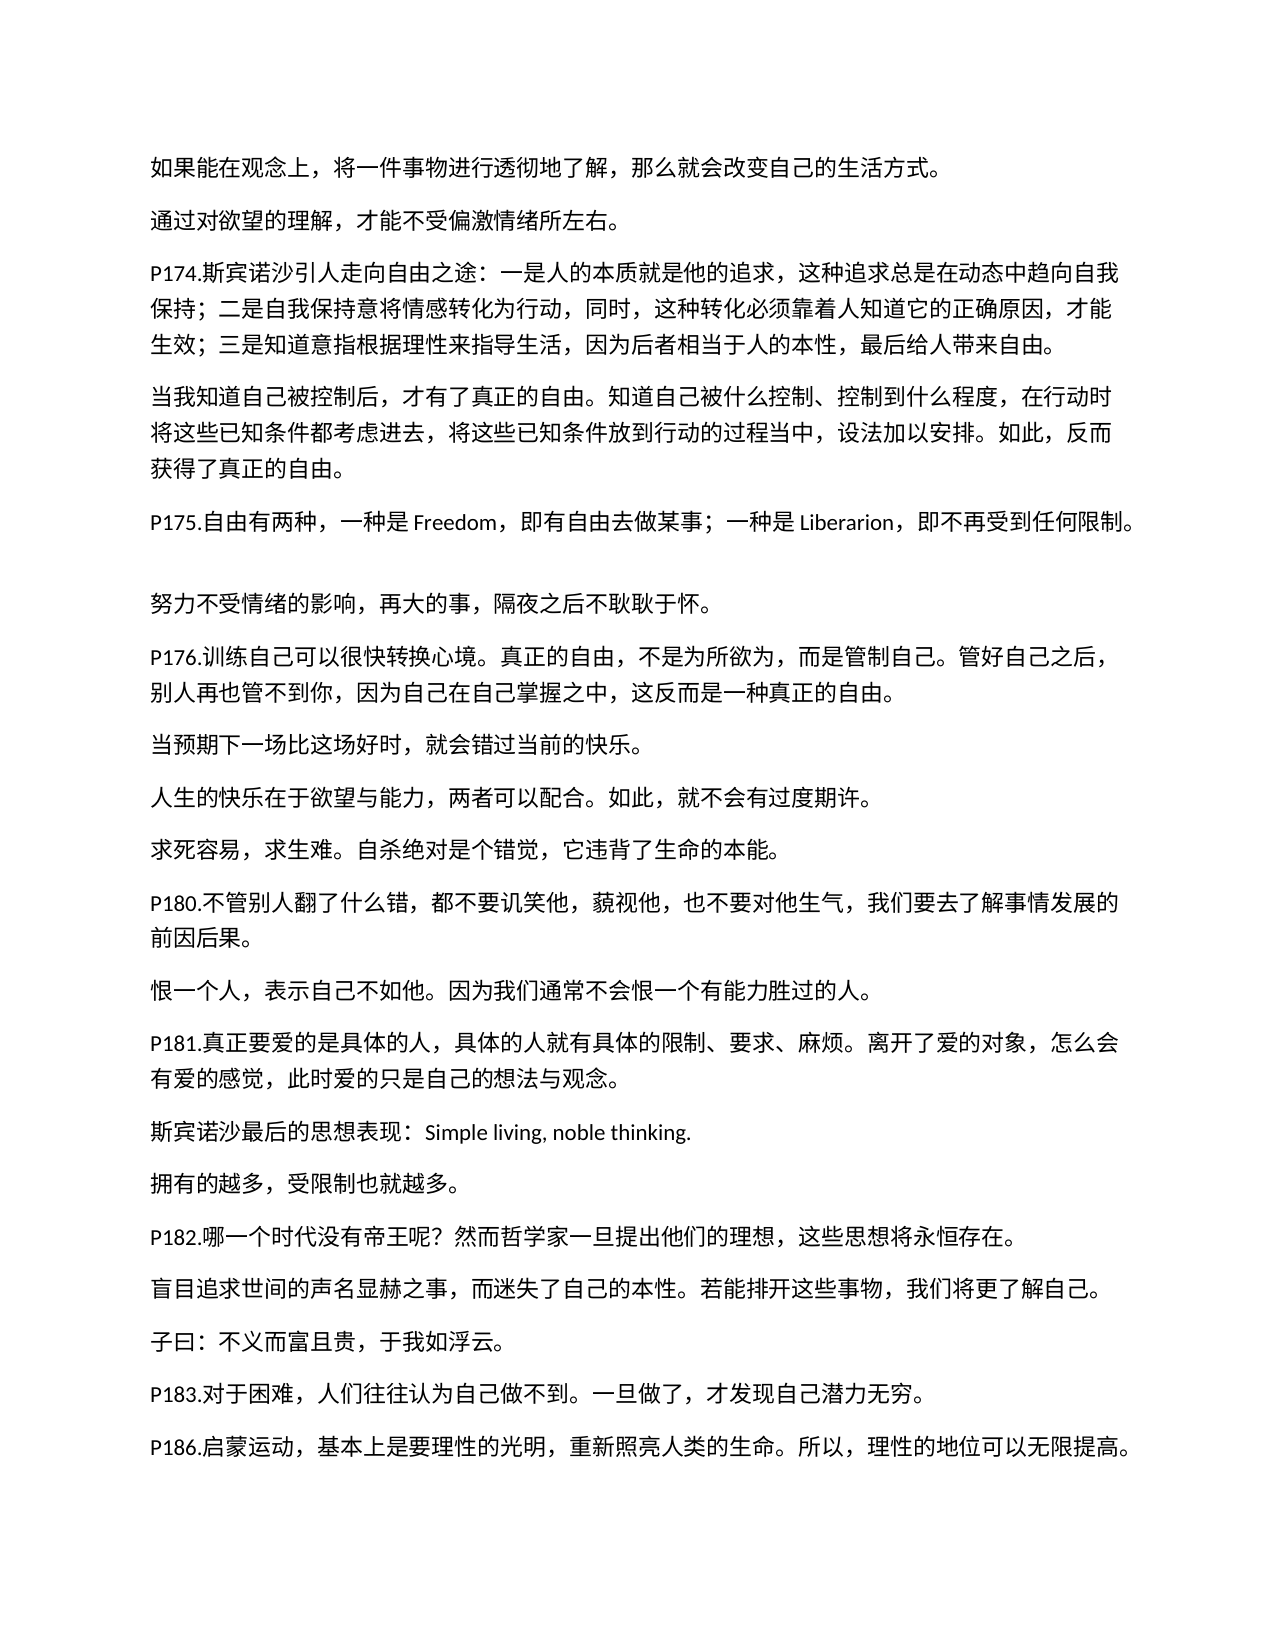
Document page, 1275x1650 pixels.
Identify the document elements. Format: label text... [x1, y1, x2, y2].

text 如果能在观念上，将一件事物进行透彻地了解，那么就会改变自己的生活方式。 [150, 150, 1125, 183]
text 当预期下一场比这场好时，就会错过当前的快乐。 [150, 727, 1125, 760]
text P176.训练自己可以很快转换心境。真正的自由，不是为所欲为，而是管制自己。管好自己之后，别人再也管不到你，因为自己在自己掌握之中，这反而是一种真正的自由。 [150, 638, 1125, 708]
text 求死容易，求生难。自杀绝对是个错觉，它违背了生命的本能。 [150, 832, 1125, 865]
text 盲目追求世间的声名显赫之事，而迷失了自己的本性。若能排开这些事物，我们将更了解自己。 [150, 1271, 1125, 1304]
text 斯宾诺沙最后的思想表现：Simple living, noble thinking. [150, 1113, 1125, 1147]
text P186.启蒙运动，基本上是要理性的光明，重新照亮人类的生命。所以，理性的地位可以无限提高。 [150, 1428, 1125, 1492]
text 拥有的越多，受限制也就越多。 [150, 1166, 1125, 1199]
text P180.不管别人翻了什么错，都不要讥笑他，藐视他，也不要对他生气，我们要去了解事情发展的前因后果。 [150, 884, 1125, 953]
text P182.哪一个时代没有帝王呢？然而哲学家一旦提出他们的理想，这些思想将永恒存在。 [150, 1218, 1125, 1252]
text 通过对欲望的理解，才能不受偏激情绪所左右。 [150, 202, 1125, 236]
text 努力不受情绪的影响，再大的事，隔夜之后不耿耿于怀。 [150, 586, 1125, 619]
text P183.对于困难，人们往往认为自己做不到。一旦做了，才发现自己潜力无穷。 [150, 1376, 1125, 1409]
text P174.斯宾诺沙引人走向自由之途：一是人的本质就是他的追求，这种追求总是在动态中趋向自我保持；二是自我保持意将情感转化为行动，同时，这种转化必须靠着人知道它的正确原因，才能生效；三是知道意指根据理性来指导生活，因为后者相当于人的本性，最后给人带来自由。 [150, 255, 1125, 360]
text 子曰：不义而富且贵，于我如浮云。 [150, 1323, 1125, 1357]
text 恨一个人，表示自己不如他。因为我们通常不会恨一个有能力胜过的人。 [150, 973, 1125, 1006]
text P175.自由有两种，一种是Freedom，即有自由去做某事；一种是Liberarion，即不再受到任何限制。 [150, 503, 1125, 567]
text P181.真正要爱的是具体的人，具体的人就有具体的限制、要求、麻烦。离开了爱的对象，怎么会有爱的感觉，此时爱的只是自己的想法与观念。 [150, 1025, 1125, 1094]
text 当我知道自己被控制后，才有了真正的自由。知道自己被什么控制、控制到什么程度，在行动时将这些已知条件都考虑进去，将这些已知条件放到行动的过程当中，设法加以安排。如此，反而获得了真正的自由。 [150, 379, 1125, 484]
text 人生的快乐在于欲望与能力，两者可以配合。如此，就不会有过度期许。 [150, 779, 1125, 813]
